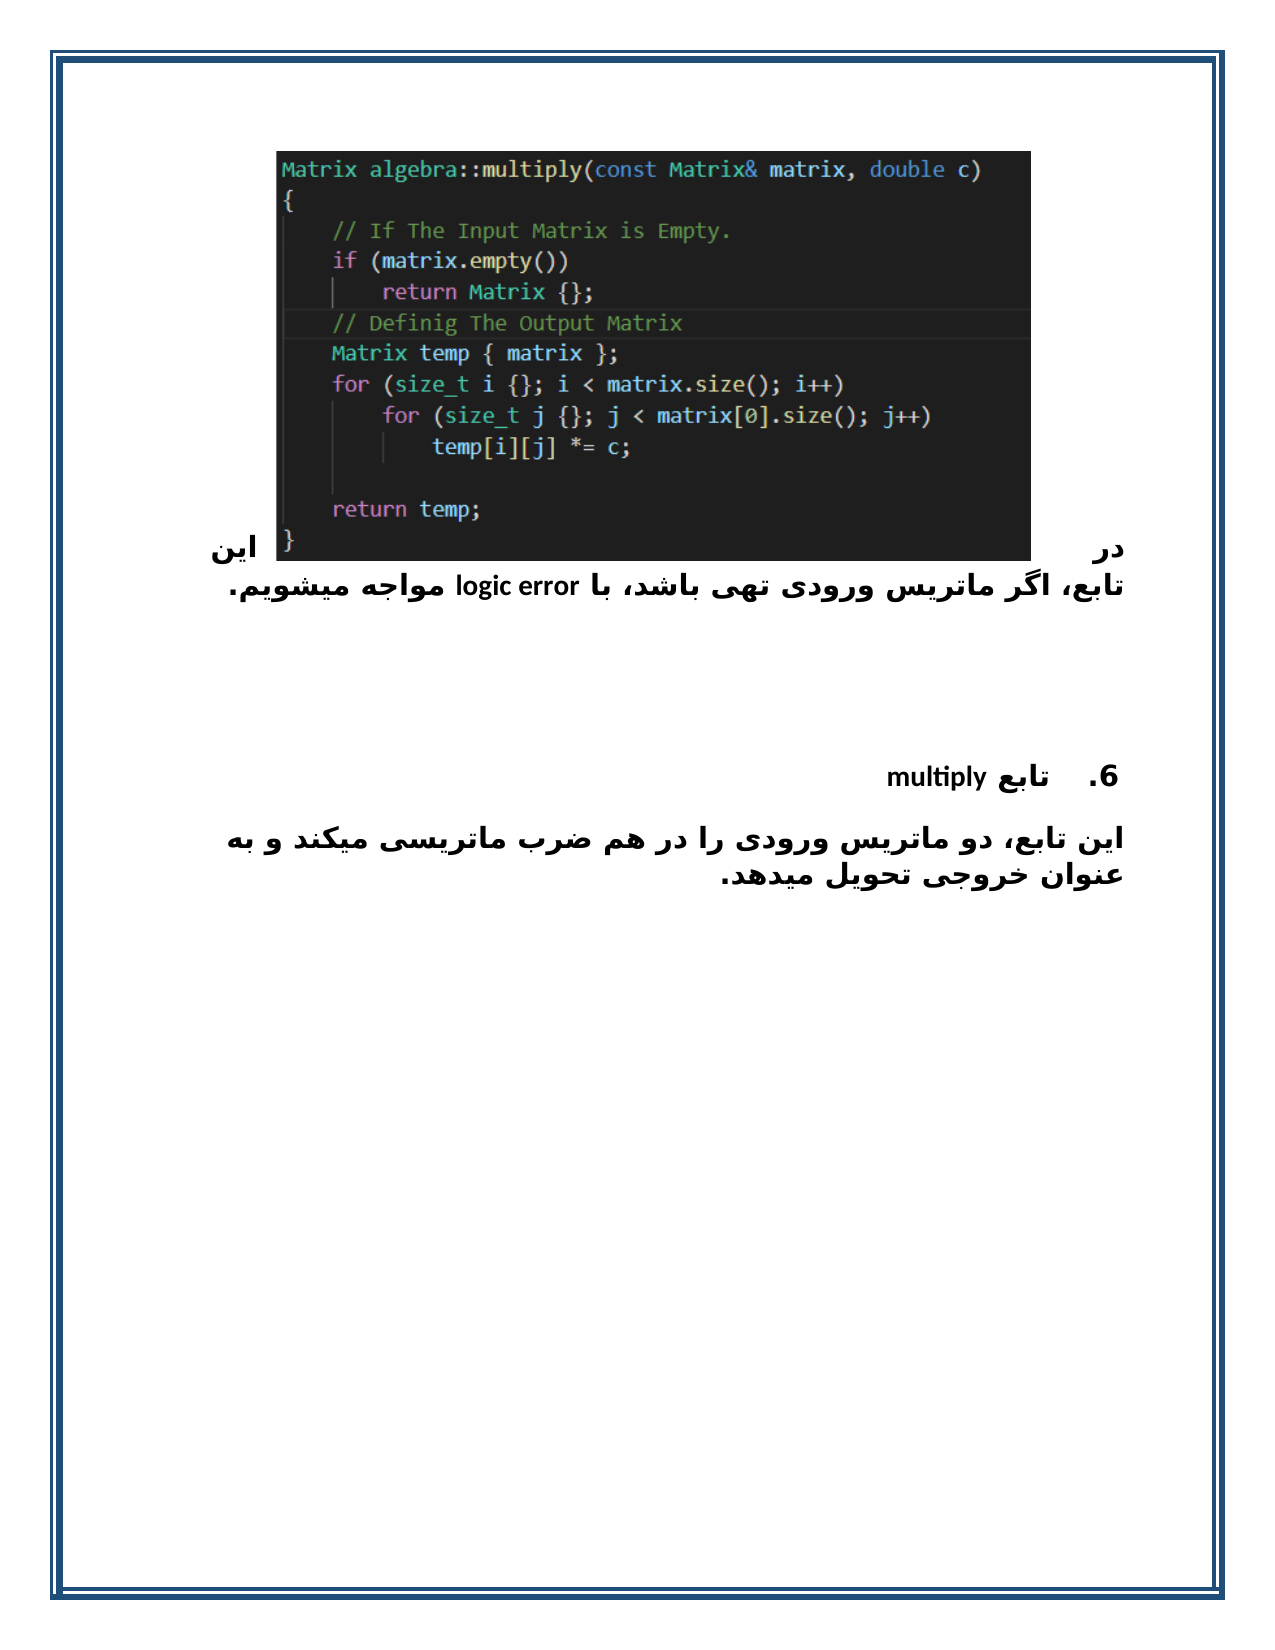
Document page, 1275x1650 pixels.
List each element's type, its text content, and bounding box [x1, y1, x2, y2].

text این تابع، دو ماتریس ورودی را در هم ضرب ماتریسی میکند و به عنوان خروجی تحویل میدهد. [150, 821, 1125, 892]
text در این تابع، اگر ماتریس ورودی تهی باشد، با logic error مواجه میشویم. [150, 531, 1125, 603]
picture [276, 151, 1031, 561]
list تابع multiply [150, 758, 1087, 793]
